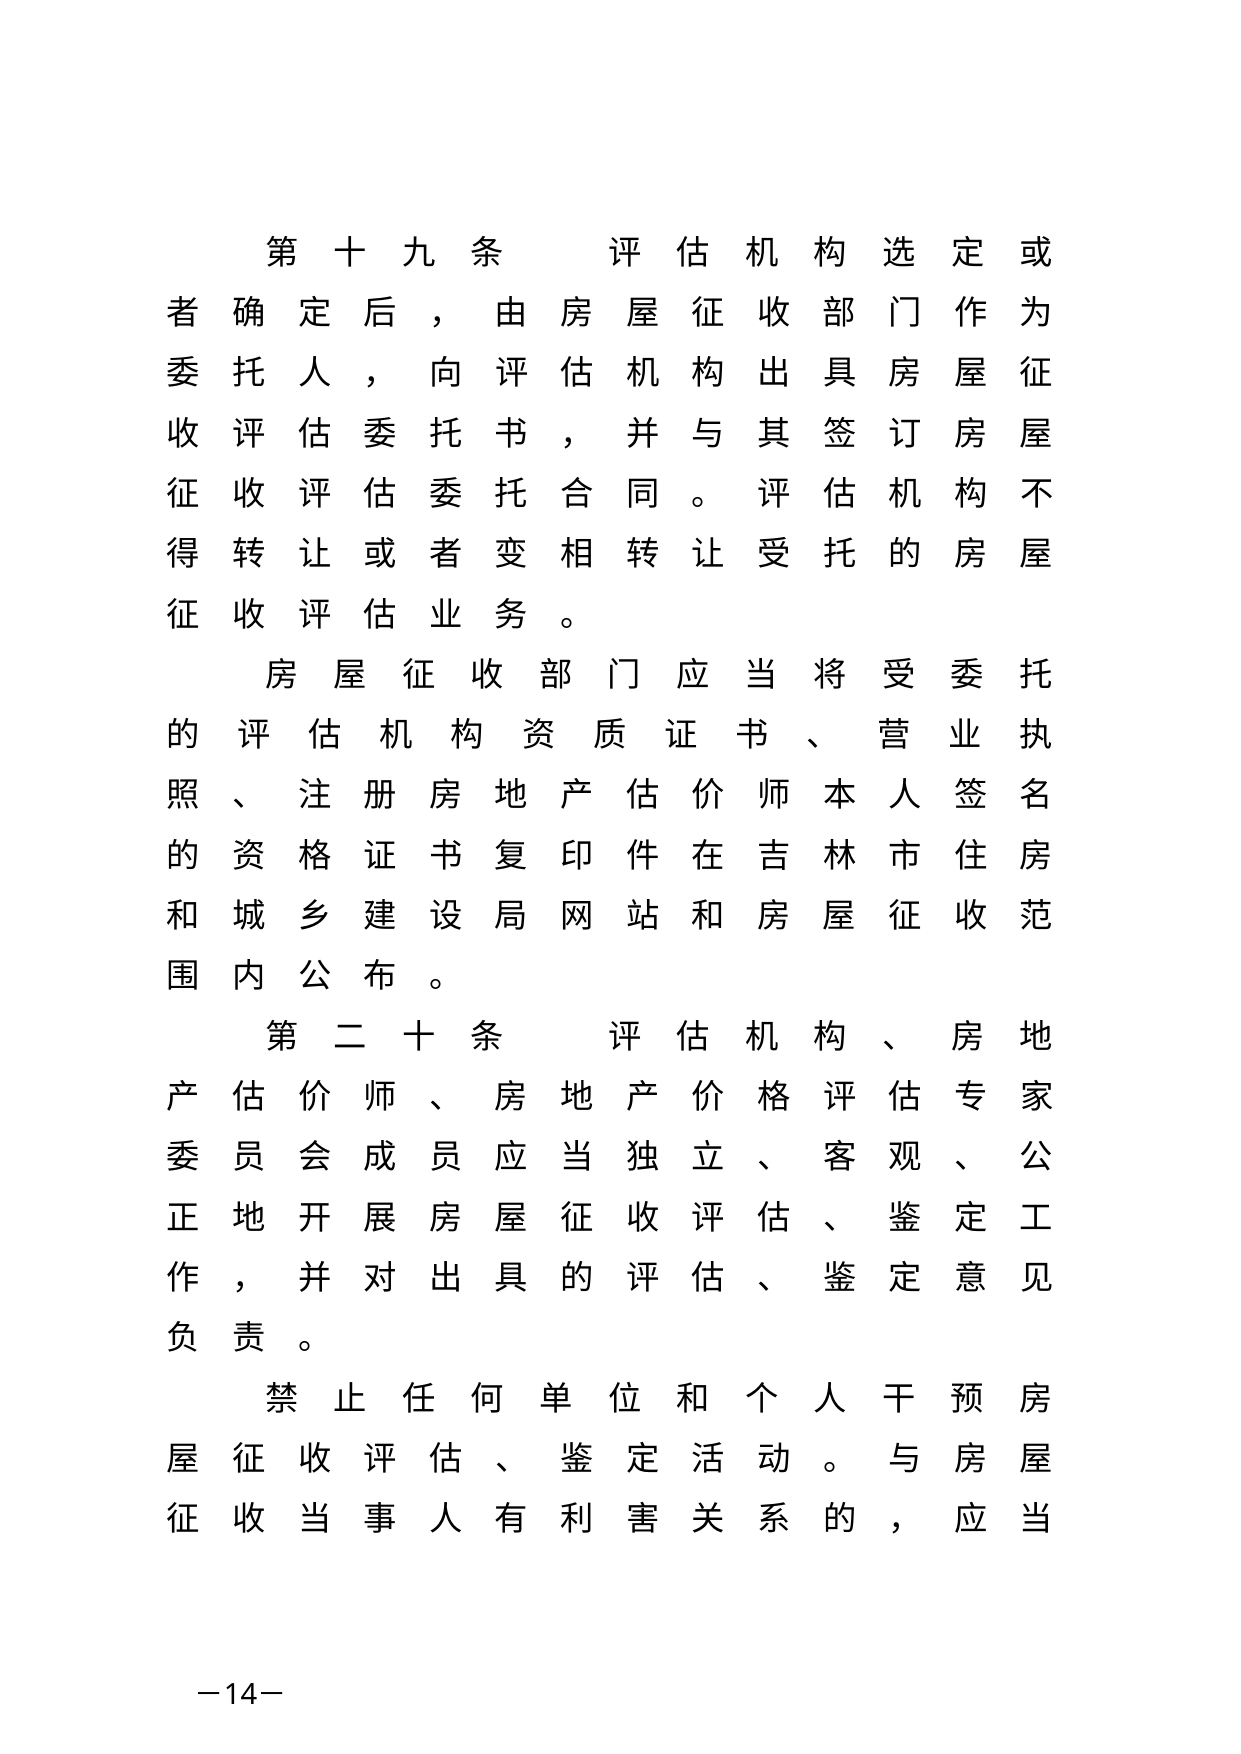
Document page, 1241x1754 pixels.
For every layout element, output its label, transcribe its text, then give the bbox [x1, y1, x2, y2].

text 第十九条 评估机构选定或者确定后，由房屋征收部门作为委托人，向评估机构出具房屋征收评估委托书，并与其签订房屋征收评估委托合同。评估机构不得转让或者变相转让受托的房屋征收评估业务。 [167, 219, 1085, 642]
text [167, 1365, 1085, 1546]
text 第二十条 评估机构、房地产估价师、房地产价格评估专家委员会成员应当独立、客观、公正地开展房屋征收评估、鉴定工作，并对出具的评估、鉴定意见负责。 [167, 1003, 1085, 1365]
text 房屋征收部门应当将受委托的评估机构资质证书、营业执照、注册房地产估价师本人签名的资格证书复印件在吉林市住房和城乡建设局网站和房屋征收范围内公布。 [167, 642, 1085, 1003]
